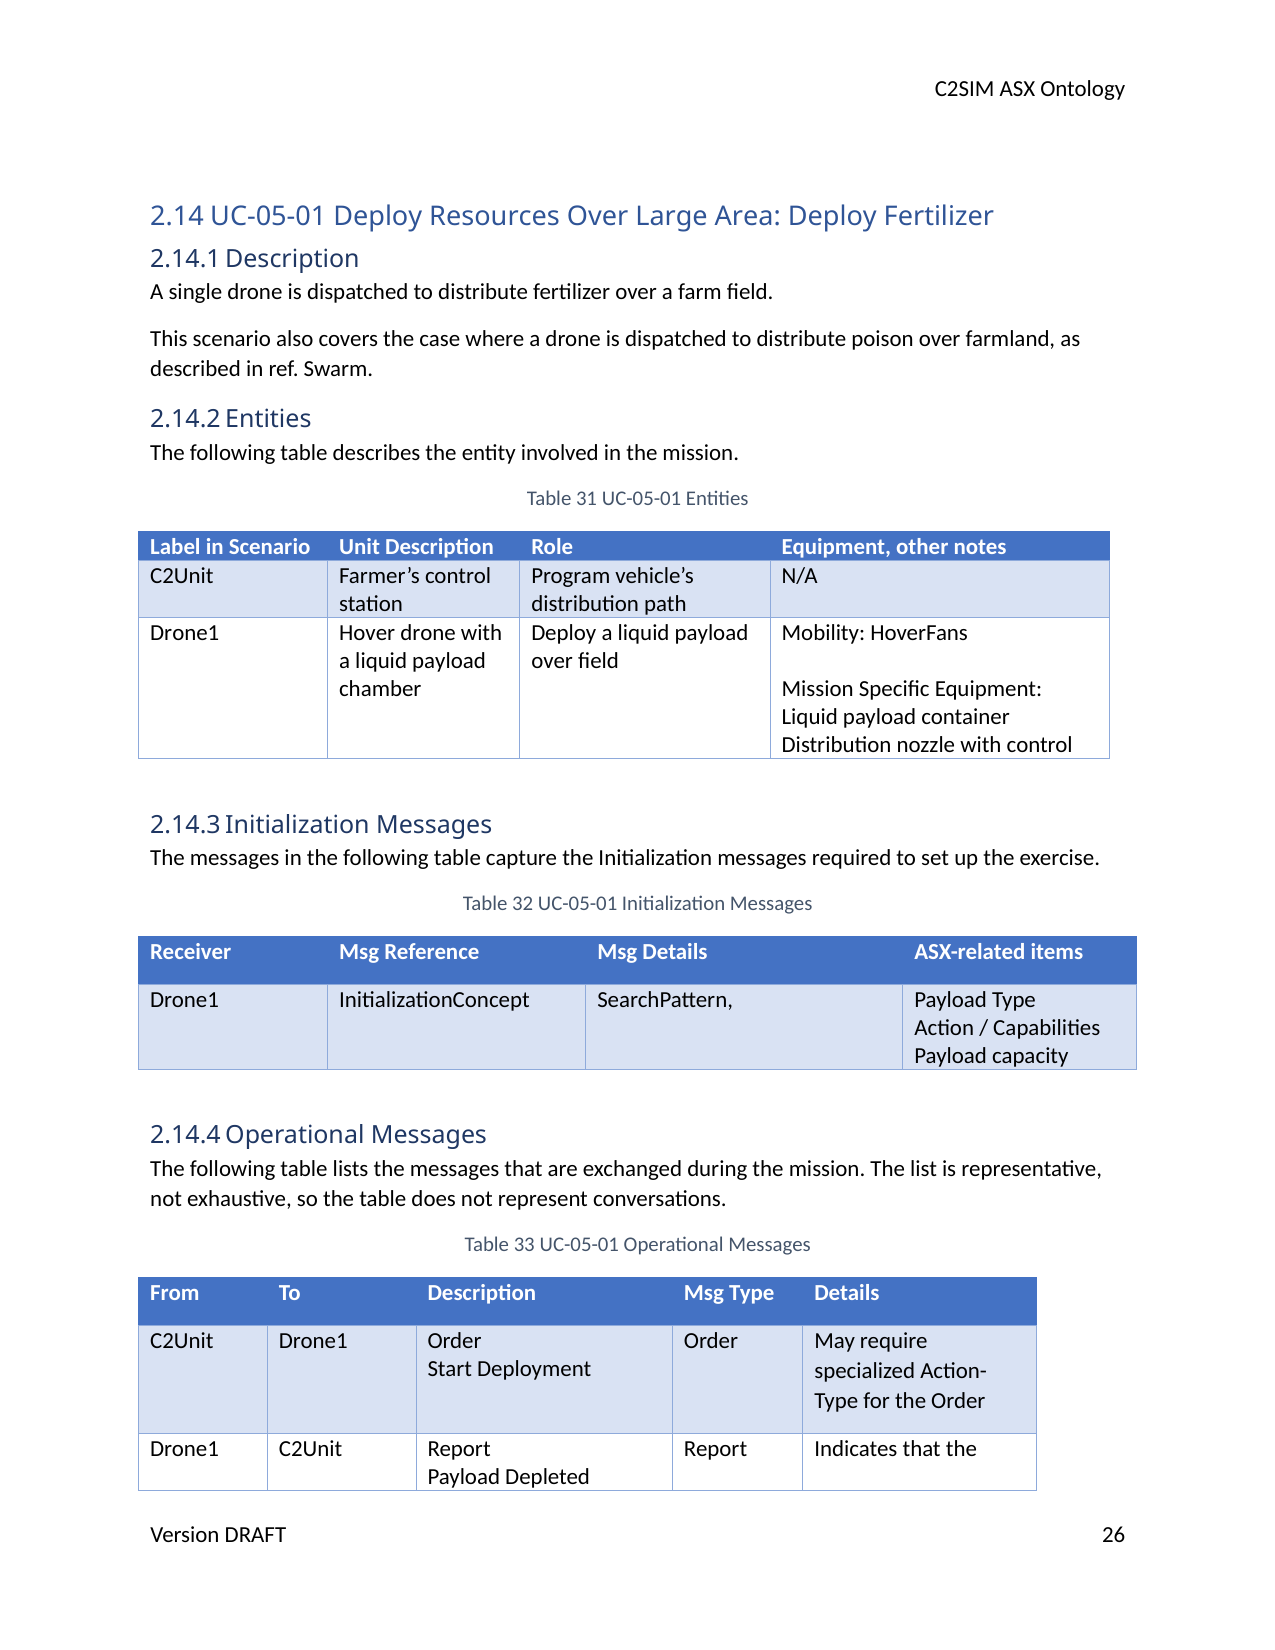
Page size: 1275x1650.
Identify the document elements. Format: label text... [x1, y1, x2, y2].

table_cell Indicates that the payload is empty [803, 1434, 1036, 1490]
table_header Msg Reference [328, 937, 585, 984]
table_header Unit Description [328, 532, 519, 560]
table_cell InitializationConcept [328, 985, 585, 1069]
text Table 31 UC-05-01 Entities [150, 485, 1125, 510]
table_cell C2Unit [268, 1434, 416, 1490]
text The following table lists the messages that are exchanged during the mission. The list is representative, not exhaustive, so the table does not represent conversations. [150, 1154, 1125, 1212]
text The following table describes the entity involved in the mission. [150, 438, 1125, 466]
subtitle Entities [150, 401, 1125, 435]
table_cell Farmer’s control station [328, 561, 519, 617]
table_header To [268, 1278, 416, 1325]
table_header From [139, 1278, 267, 1325]
table_cell C2Unit [139, 561, 327, 617]
table_header Description [417, 1278, 672, 1325]
table_cell Drone1 [139, 618, 327, 758]
table_header ASX-related items [903, 937, 1136, 984]
text A single drone is dispatched to distribute fertilizer over a farm field. [150, 277, 1125, 305]
table_header Role [520, 532, 770, 560]
table_cell Program vehicle’s distribution path [520, 561, 770, 617]
table_cell Payload Type Action / Capabilities Payload capacity [903, 985, 1136, 1069]
subtitle Operational Messages [150, 1117, 1125, 1151]
table_header Msg Details [586, 937, 902, 984]
text Table 32 UC-05-01 Initialization Messages [150, 890, 1125, 915]
subtitle Description [150, 240, 1125, 274]
table_header Receiver [139, 937, 327, 984]
table_cell N/A [771, 561, 1109, 617]
table_header Details [803, 1278, 1036, 1325]
table_cell Report Payload Depleted [417, 1434, 672, 1490]
table_cell Deploy a liquid payload over field [520, 618, 770, 758]
table_cell Report [673, 1434, 802, 1490]
table_header Msg Type [673, 1278, 802, 1325]
subtitle UC-05-01 Deploy Resources Over Large Area: Deploy Fertilizer [150, 197, 1125, 234]
table_header Equipment, other notes [771, 532, 1109, 560]
table_cell Drone1 [139, 985, 327, 1069]
table_cell C2Unit [139, 1326, 267, 1433]
text This scenario also covers the case where a drone is dispatched to distribute poison over farmland, as described in ref. Swarm. [150, 324, 1125, 382]
table_header Label in Scenario [139, 532, 327, 560]
table_cell Drone1 [268, 1326, 416, 1433]
text The messages in the following table capture the Initialization messages required to set up the exercise. [150, 843, 1125, 871]
text Table 33 UC-05-01 Operational Messages [150, 1231, 1125, 1256]
table_cell May require specialized Action-Type for the Order [803, 1326, 1036, 1433]
subtitle Initialization Messages [150, 806, 1125, 840]
table_cell SearchPattern, [586, 985, 902, 1069]
table_cell Mobility: HoverFans Mission Specific Equipment: Liquid payload container Distribution nozzle with control [771, 618, 1109, 758]
table_cell Order [673, 1326, 802, 1433]
table_cell Hover drone with a liquid payload chamber [328, 618, 519, 758]
table_cell Order Start Deployment [417, 1326, 672, 1433]
table_cell Drone1 [139, 1434, 267, 1490]
